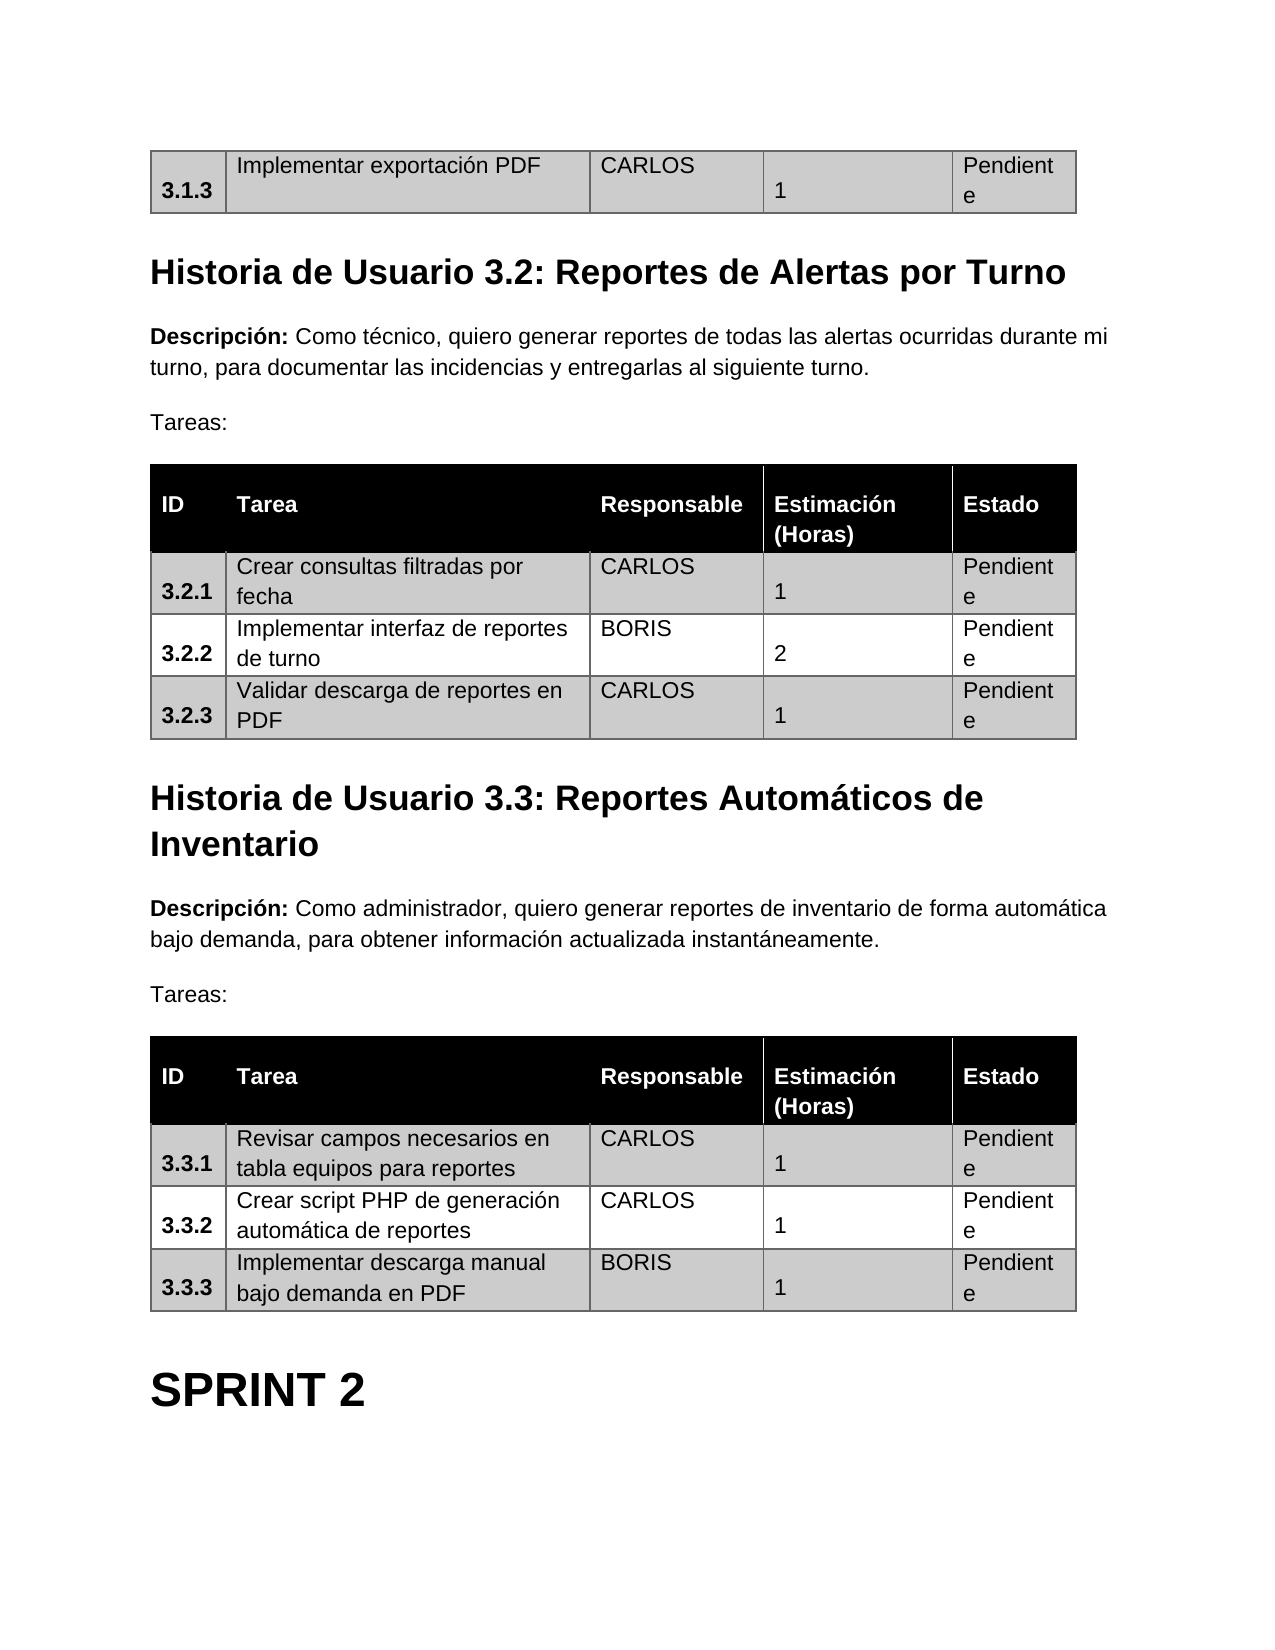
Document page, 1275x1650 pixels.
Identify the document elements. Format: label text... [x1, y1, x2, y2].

table_cell CARLOS [591, 1187, 763, 1248]
table_cell CARLOS [591, 1125, 763, 1185]
text Tareas: [150, 981, 1125, 1007]
text Tareas: [150, 409, 1125, 435]
table_header Tarea [226, 466, 590, 551]
table_cell BORIS [591, 615, 763, 675]
table_cell CARLOS [591, 152, 763, 212]
table_header ID [152, 466, 226, 551]
table_header Responsable [590, 1038, 763, 1123]
table_cell Pendiente [953, 1125, 1075, 1185]
table_cell BORIS [591, 1250, 763, 1310]
subtitle Historia de Usuario 3.3: Reportes Automáticos de Inventario [150, 777, 1125, 864]
table_cell Implementar descarga manual bajo demanda en PDF [227, 1250, 589, 1310]
table_cell 1 [764, 1250, 952, 1310]
text Descripción: Como técnico, quiero generar reportes de todas las alertas ocurridas durante mi turno, para documentar las incidencias y entregarlas al siguiente turno. [150, 323, 1125, 380]
table_cell Crear script PHP de generación automática de reportes [227, 1187, 589, 1248]
table_header Estimación (Horas) [764, 1038, 952, 1123]
table_cell 3.2.3 [152, 677, 225, 738]
table_cell Pendiente [953, 1250, 1075, 1310]
table_cell 1 [764, 677, 952, 738]
table_cell Revisar campos necesarios en tabla equipos para reportes [227, 1125, 589, 1185]
table_cell CARLOS [591, 677, 763, 738]
table_cell 1 [764, 553, 952, 613]
table_cell Pendiente [953, 553, 1075, 613]
table_cell Pendiente [953, 677, 1075, 738]
table_cell 3.3.3 [152, 1250, 225, 1310]
table_header ID [152, 1038, 226, 1123]
table_cell Pendiente [953, 1187, 1075, 1248]
table_cell Pendiente [953, 152, 1075, 212]
table_cell Pendiente [953, 615, 1075, 675]
subtitle SPRINT 2 [150, 1362, 1125, 1417]
table_cell 3.1.3 [152, 152, 225, 212]
table_header Tarea [226, 1038, 590, 1123]
table_cell Validar descarga de reportes en PDF [227, 677, 589, 738]
table_header Responsable [590, 466, 763, 551]
table_cell 1 [764, 152, 952, 212]
table_cell 1 [764, 1125, 952, 1185]
table_cell Implementar exportación PDF [227, 152, 589, 212]
table_cell Implementar interfaz de reportes de turno [227, 615, 589, 675]
table_cell 2 [764, 615, 952, 675]
table_cell 3.3.2 [152, 1187, 225, 1248]
table_cell CARLOS [591, 553, 763, 613]
table_cell 1 [764, 1187, 952, 1248]
table_header Estado [953, 466, 1075, 551]
table_header Estimación (Horas) [764, 466, 952, 551]
table_cell 3.2.1 [152, 553, 225, 613]
table_cell 3.2.2 [152, 615, 225, 675]
text Descripción: Como administrador, quiero generar reportes de inventario de forma automática bajo demanda, para obtener información actualizada instantáneamente. [150, 895, 1125, 952]
table_cell Crear consultas filtradas por fecha [227, 553, 589, 613]
table_cell 3.3.1 [152, 1125, 225, 1185]
subtitle Historia de Usuario 3.2: Reportes de Alertas por Turno [150, 251, 1125, 292]
table_header Estado [953, 1038, 1075, 1123]
